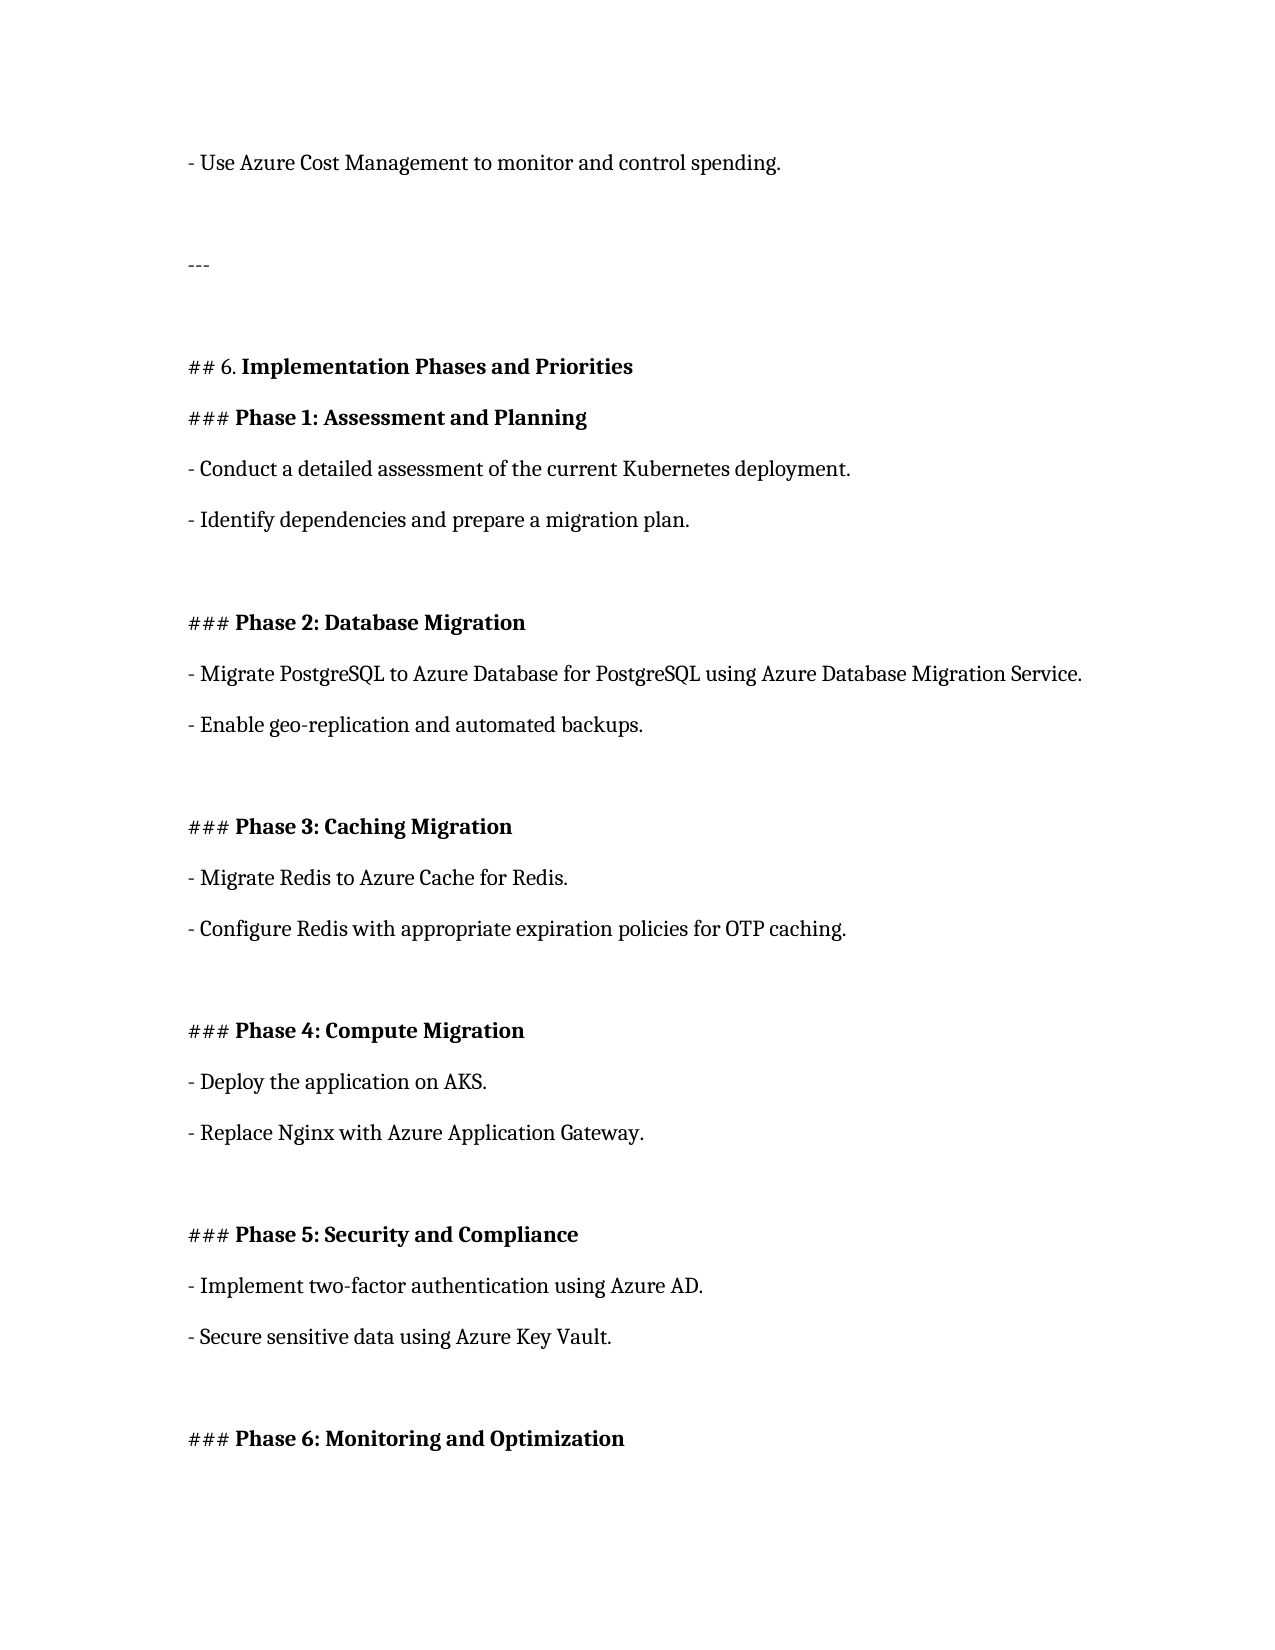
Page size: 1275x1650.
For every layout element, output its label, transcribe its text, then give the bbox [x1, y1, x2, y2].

text - Implement two-factor authentication using Azure AD. [187, 1273, 1087, 1299]
text - Configure Redis with appropriate expiration policies for OTP caching. [187, 916, 1087, 942]
text - Enable geo-replication and automated backups. [187, 711, 1087, 738]
text ### Phase 3: Caching Migration [187, 813, 1087, 840]
text - Conduct a detailed assessment of the current Kubernetes deployment. [187, 456, 1087, 483]
text ### Phase 6: Monitoring and Optimization [187, 1426, 1087, 1452]
text - Secure sensitive data using Azure Key Vault. [187, 1324, 1087, 1350]
text - Replace Nginx with Azure Application Gateway. [187, 1120, 1087, 1146]
text - Identify dependencies and prepare a migration plan. [187, 507, 1087, 534]
text ### Phase 5: Security and Compliance [187, 1222, 1087, 1248]
text ### Phase 4: Compute Migration [187, 1018, 1087, 1044]
text - Use Azure Cost Management to monitor and control spending. [187, 150, 1087, 176]
text - Migrate Redis to Azure Cache for Redis. [187, 864, 1087, 891]
text ### Phase 2: Database Migration [187, 609, 1087, 636]
text - Deploy the application on AKS. [187, 1069, 1087, 1095]
text ## 6. Implementation Phases and Priorities [187, 354, 1087, 381]
text - Migrate PostgreSQL to Azure Database for PostgreSQL using Azure Database Migration Service. [187, 660, 1087, 687]
text --- [187, 252, 1087, 278]
text ### Phase 1: Assessment and Planning [187, 405, 1087, 432]
